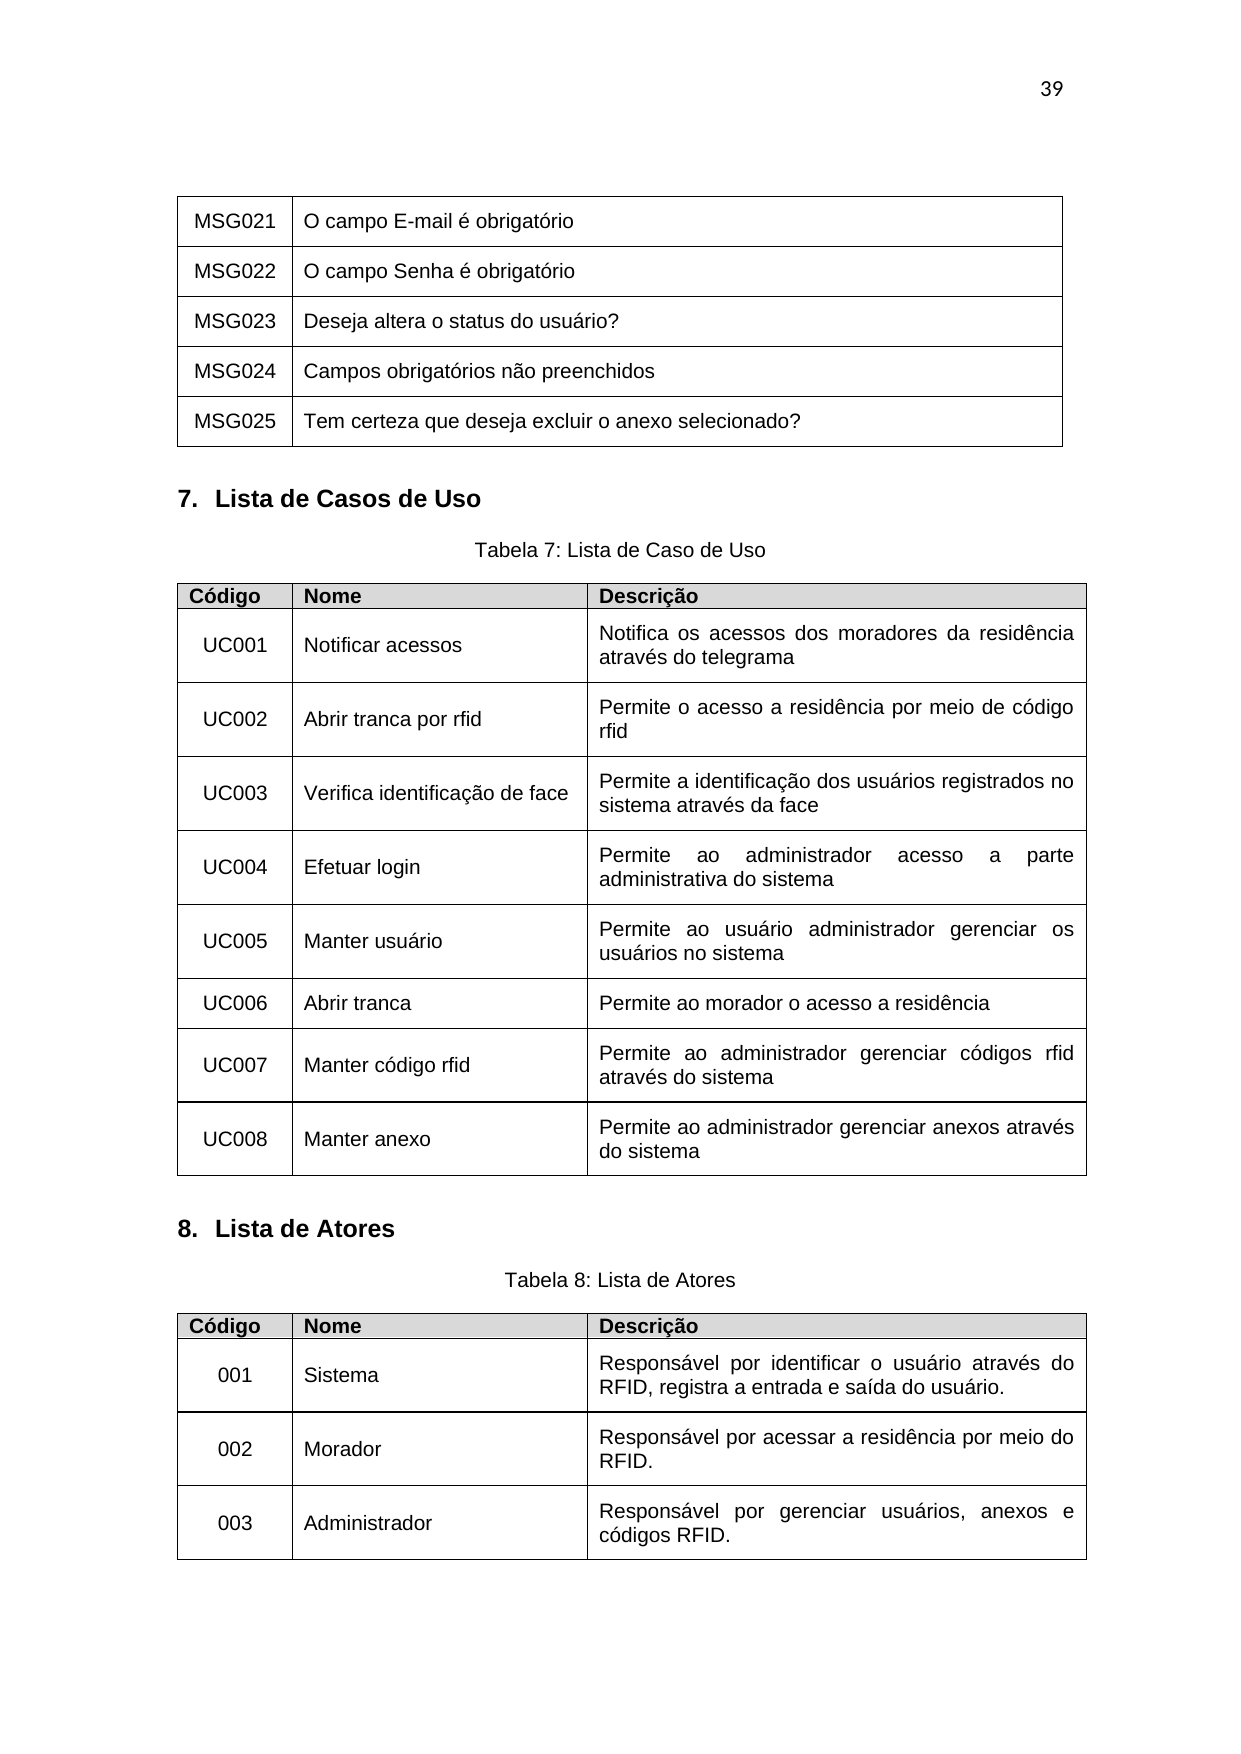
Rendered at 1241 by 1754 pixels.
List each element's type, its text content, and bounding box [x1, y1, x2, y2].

table_cell Morador [293, 1413, 587, 1485]
table_header Descrição [588, 1314, 1086, 1337]
table_cell UC008 [178, 1103, 292, 1175]
subtitle Lista de Casos de Uso [177, 484, 1063, 513]
table_cell Permite ao administrador gerenciar anexos através do sistema [588, 1103, 1086, 1175]
table_cell Manter anexo [293, 1103, 587, 1175]
table_cell UC004 [178, 831, 292, 903]
table_header Nome [293, 1314, 587, 1337]
text Tabela 8: Lista de Atores [177, 1268, 1063, 1292]
subtitle Lista de Atores [177, 1214, 1063, 1243]
table_cell Permite ao administrador gerenciar códigos rfid através do sistema [588, 1029, 1086, 1101]
table_cell MSG023 [178, 297, 292, 346]
table_cell Deseja altera o status do usuário? [293, 297, 1062, 346]
table_cell Permite ao administrador acesso a parte administrativa do sistema [588, 831, 1086, 903]
table_cell Responsável por acessar a residência por meio do RFID. [588, 1413, 1086, 1485]
table_cell UC001 [178, 609, 292, 682]
table_cell Sistema [293, 1339, 587, 1411]
table_cell UC007 [178, 1029, 292, 1101]
table_cell Responsável por gerenciar usuários, anexos e códigos RFID. [588, 1486, 1086, 1559]
table_cell 002 [178, 1413, 292, 1485]
table_cell Notificar acessos [293, 609, 587, 682]
table_cell Permite o acesso a residência por meio de código rfid [588, 683, 1086, 756]
table_cell O campo E-mail é obrigatório [293, 197, 1062, 246]
table_cell MSG021 [178, 197, 292, 246]
table_header Código [178, 584, 292, 608]
table_cell MSG022 [178, 247, 292, 296]
table_cell Permite a identificação dos usuários registrados no sistema através da face [588, 757, 1086, 829]
table_cell Notifica os acessos dos moradores da residência através do telegrama [588, 609, 1086, 682]
table_cell Permite ao usuário administrador gerenciar os usuários no sistema [588, 905, 1086, 977]
table_cell Administrador [293, 1486, 587, 1559]
table_cell Efetuar login [293, 831, 587, 903]
table_cell Abrir tranca por rfid [293, 683, 587, 756]
table_cell Manter usuário [293, 905, 587, 977]
table_cell UC005 [178, 905, 292, 977]
table_cell Manter código rfid [293, 1029, 587, 1101]
table_cell UC002 [178, 683, 292, 756]
table_cell Permite ao morador o acesso a residência [588, 979, 1086, 1027]
table_cell Campos obrigatórios não preenchidos [293, 347, 1062, 396]
table_header Código [178, 1314, 292, 1337]
table_cell 003 [178, 1486, 292, 1559]
table_cell Responsável por identificar o usuário através do RFID, registra a entrada e saída do usuário. [588, 1339, 1086, 1411]
table_header Nome [293, 584, 587, 608]
table_cell MSG025 [178, 397, 292, 446]
text Tabela 7: Lista de Caso de Uso [177, 538, 1063, 562]
table_cell 001 [178, 1339, 292, 1411]
table_cell Abrir tranca [293, 979, 587, 1027]
table_cell UC003 [178, 757, 292, 829]
table_cell UC006 [178, 979, 292, 1027]
table_cell O campo Senha é obrigatório [293, 247, 1062, 296]
table_cell Tem certeza que deseja excluir o anexo selecionado? [293, 397, 1062, 446]
table_header Descrição [588, 584, 1086, 608]
table_cell Verifica identificação de face [293, 757, 587, 829]
table_cell MSG024 [178, 347, 292, 396]
